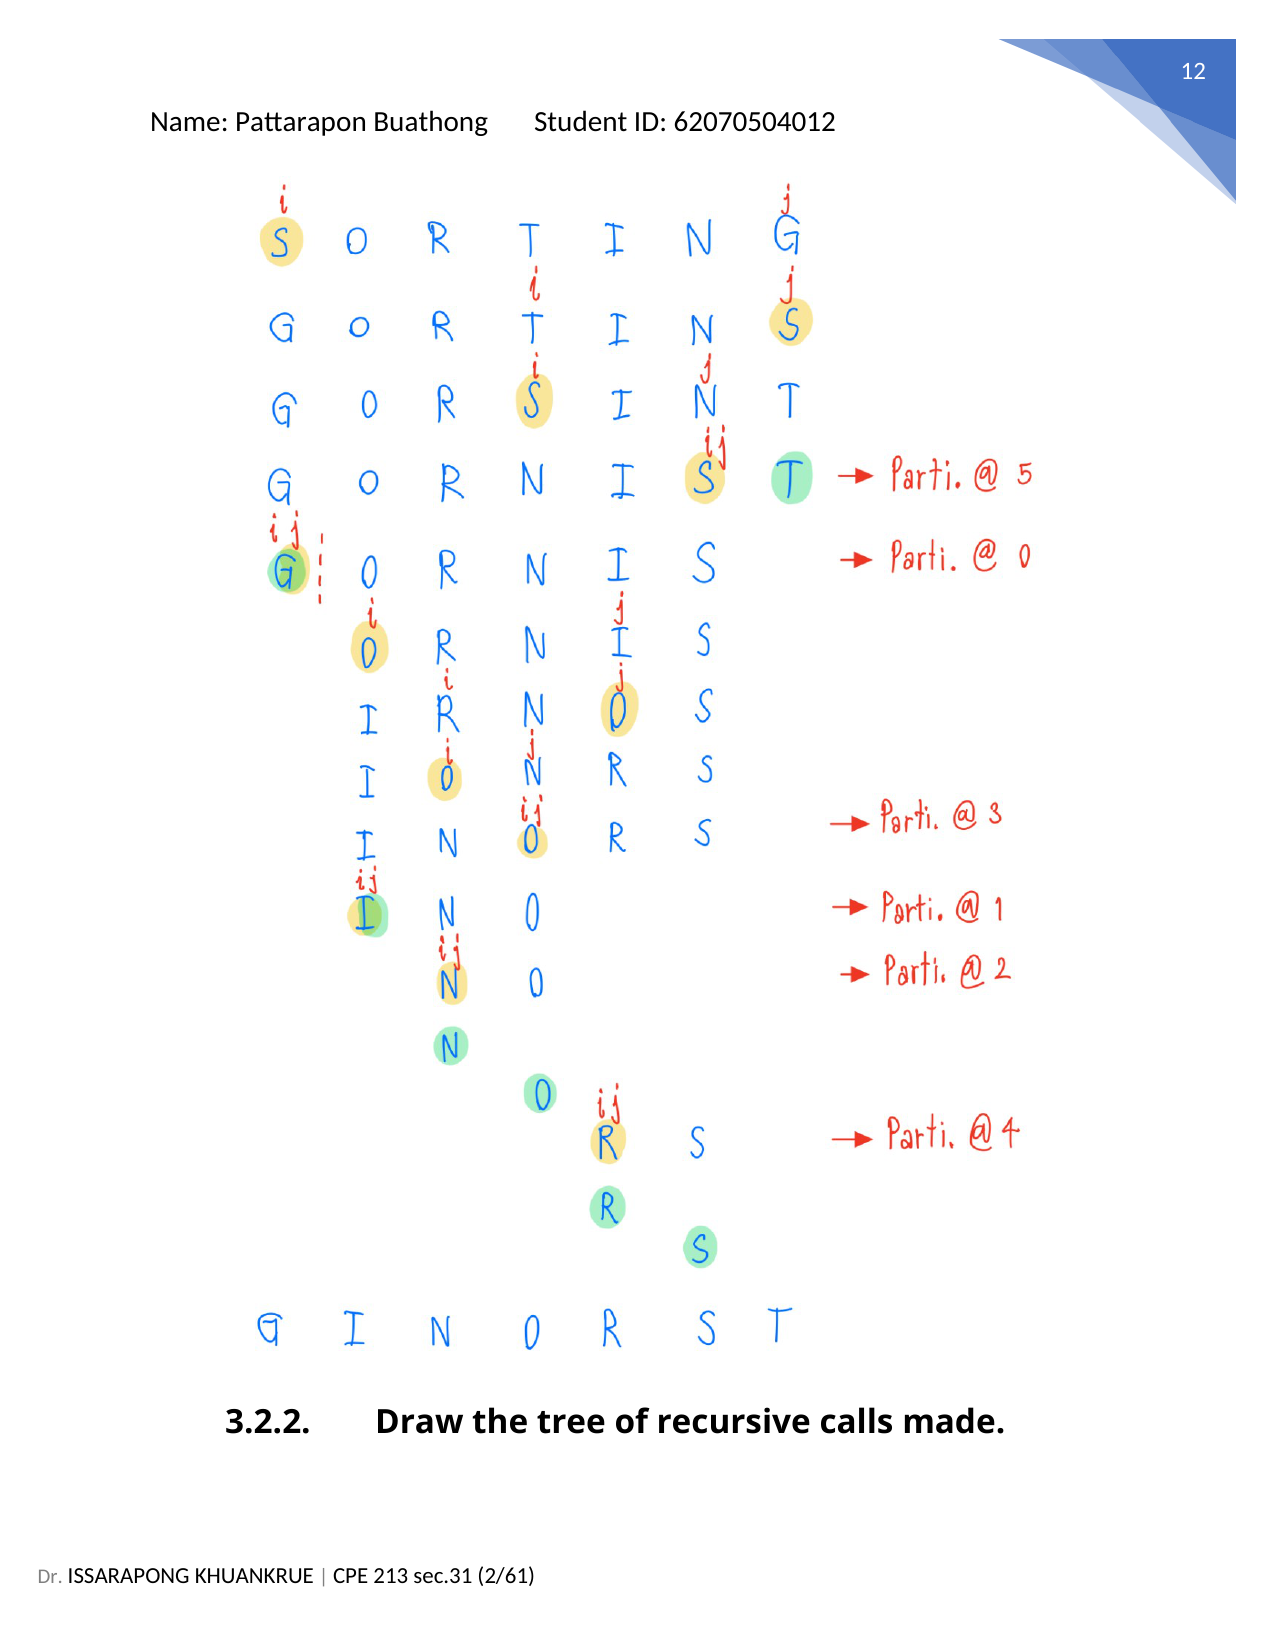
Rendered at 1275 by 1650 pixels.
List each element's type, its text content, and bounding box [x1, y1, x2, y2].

picture [150, 39, 1236, 1382]
list Draw the tree of recursive calls made. [225, 1398, 1125, 1444]
